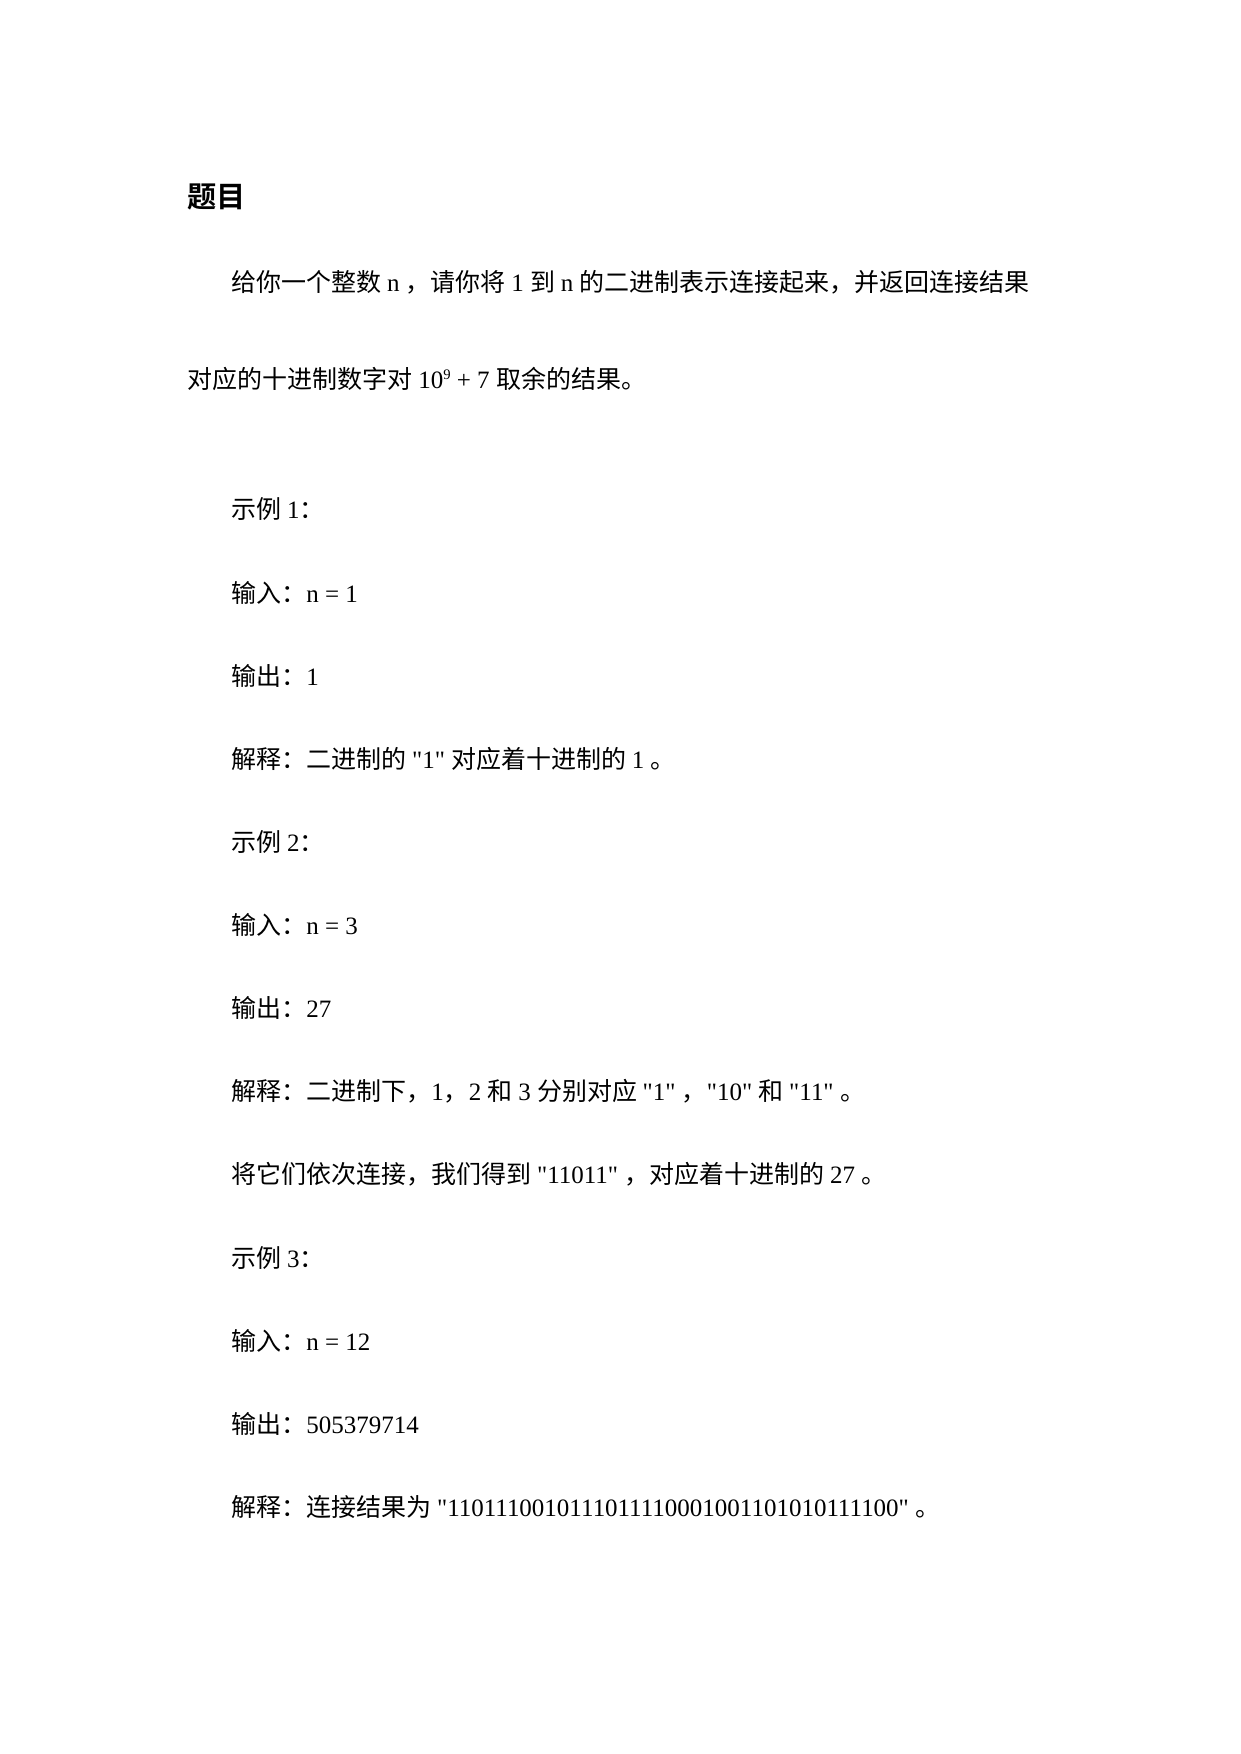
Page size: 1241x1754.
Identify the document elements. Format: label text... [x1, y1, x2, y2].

subtitle 题目 [187, 162, 1053, 227]
text 示例 1： [231, 476, 1053, 541]
text 输入：n = 12 [231, 1307, 1053, 1372]
text 输入：n = 1 [231, 559, 1053, 624]
text 示例 3： [231, 1224, 1053, 1289]
text 输出：505379714 [231, 1390, 1053, 1455]
text 输出：1 [231, 642, 1053, 707]
text 解释：二进制下，1，2 和 3 分别对应 "1" ，"10" 和 "11" 。 [231, 1057, 1053, 1122]
text 将它们依次连接，我们得到 "11011" ，对应着十进制的 27 。 [231, 1141, 1053, 1206]
text 解释：连接结果为 "1101110010111011110001001101010111100" 。 [231, 1473, 1053, 1538]
text 输入：n = 3 [231, 891, 1053, 956]
text 示例 2： [231, 808, 1053, 873]
text 给你一个整数 n ，请你将 1 到 n 的二进制表示连接起来，并返回连接结果对应的十进制数字对 109 + 7 取余的结果。 [187, 248, 1053, 411]
text 输出：27 [231, 974, 1053, 1039]
text 解释：二进制的 "1" 对应着十进制的 1 。 [231, 725, 1053, 790]
